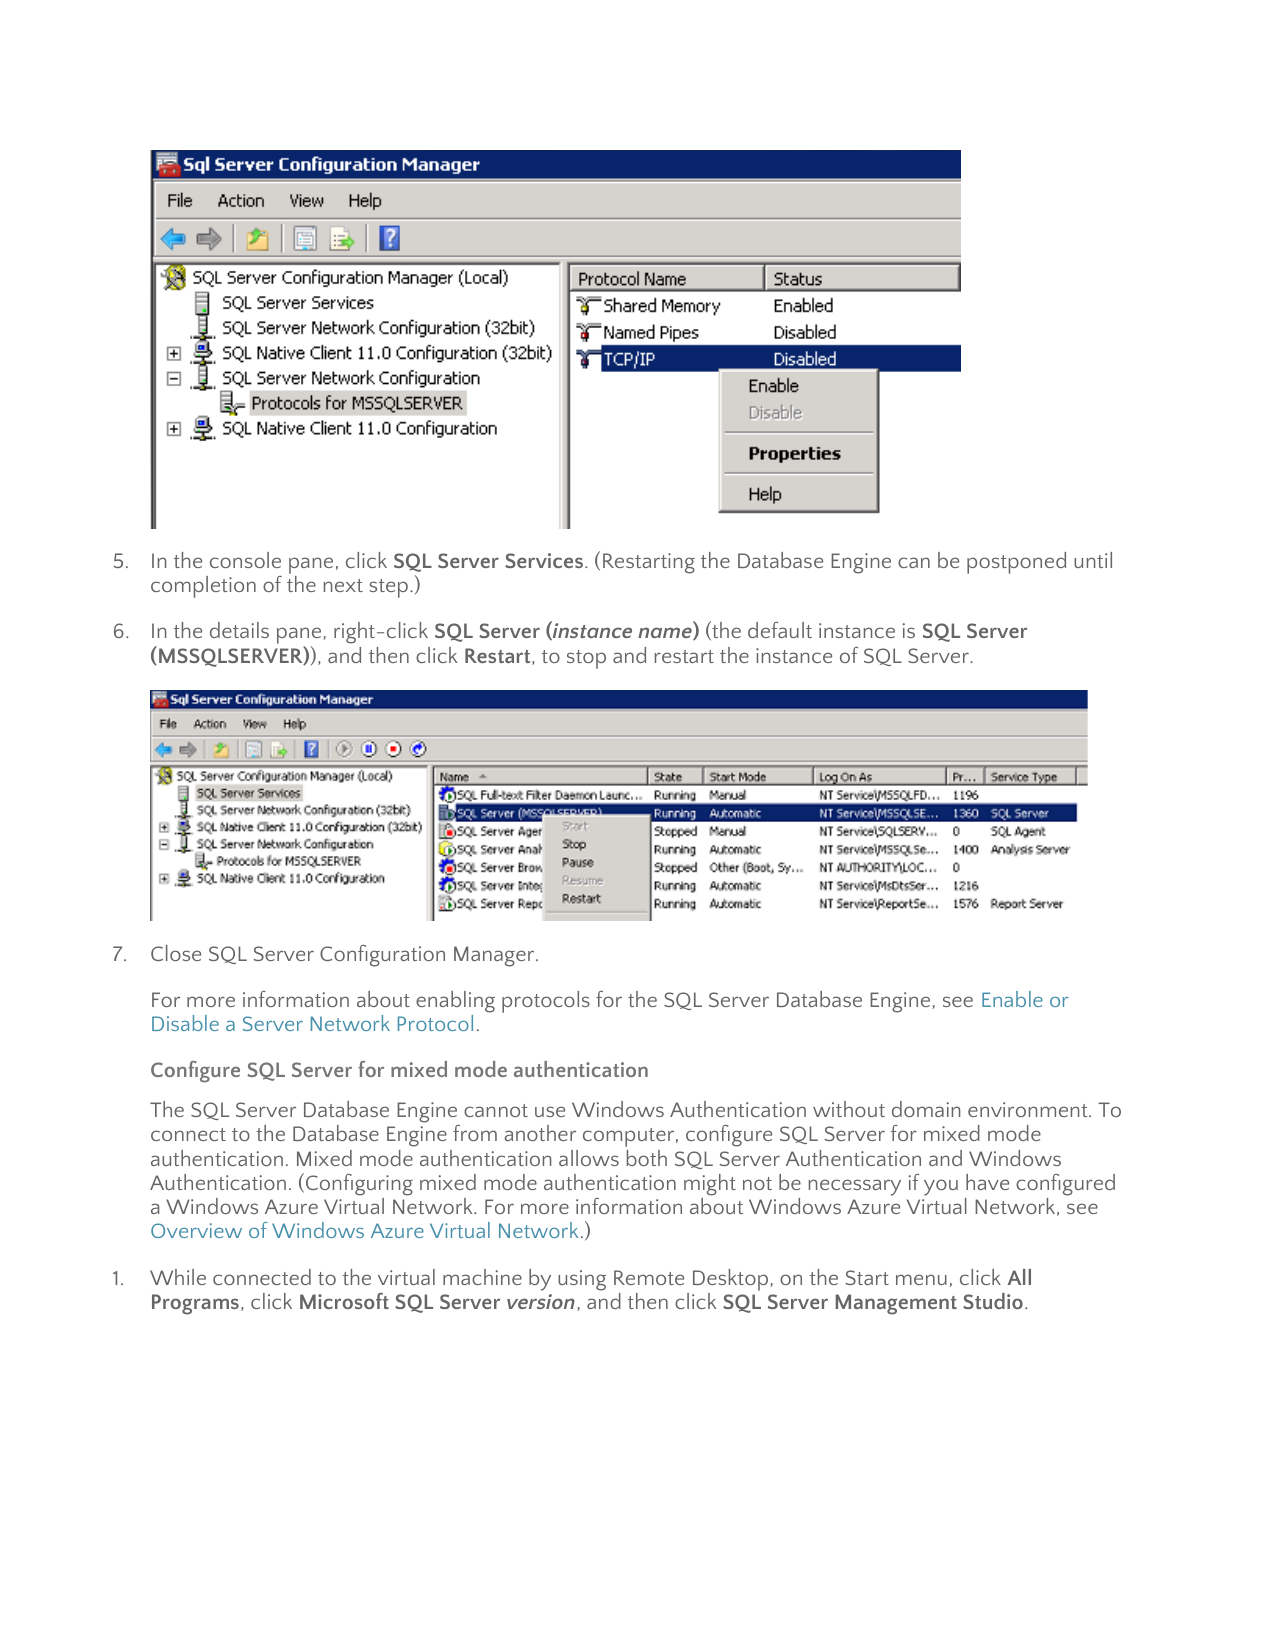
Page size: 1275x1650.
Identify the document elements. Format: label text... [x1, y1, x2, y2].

picture [150, 690, 1088, 921]
list In the details pane, right-click SQL Server (instance name) (the default instance is SQL Server (MSSQLSERVER)), and then click Restart, to stop and restart the instance of SQL Server. [112, 620, 1125, 669]
text Configure SQL Server for mixed mode authentication [150, 1059, 1125, 1083]
list In the console pane, click SQL Server Services. (Restarting the Database Engine can be postponed until completion of the next step.) [112, 550, 1125, 598]
picture [150, 150, 961, 529]
list While connected to the virtual machine by using Remote Desktop, on the Start menu, click All Programs, click Microsoft SQL Server version, and then click SQL Server Management Studio. [112, 1266, 1125, 1315]
text For more information about enabling protocols for the SQL Server Database Engine, see Enable or Disable a Server Network Protocol. [150, 988, 1125, 1037]
text The SQL Server Database Engine cannot use Windows Authentication without domain environment. To connect to the Database Engine from another computer, configure SQL Server for mixed mode authentication. Mixed mode authentication allows both SQL Server Authentication and Windows Authentication. (Configuring mixed mode authentication might not be necessary if you have configured a Windows Azure Virtual Network. For more information about Windows Azure Virtual Network, see Overview of Windows Azure Virtual Network.) [150, 1099, 1125, 1244]
list Close SQL Server Configuration Manager. [112, 942, 1125, 967]
